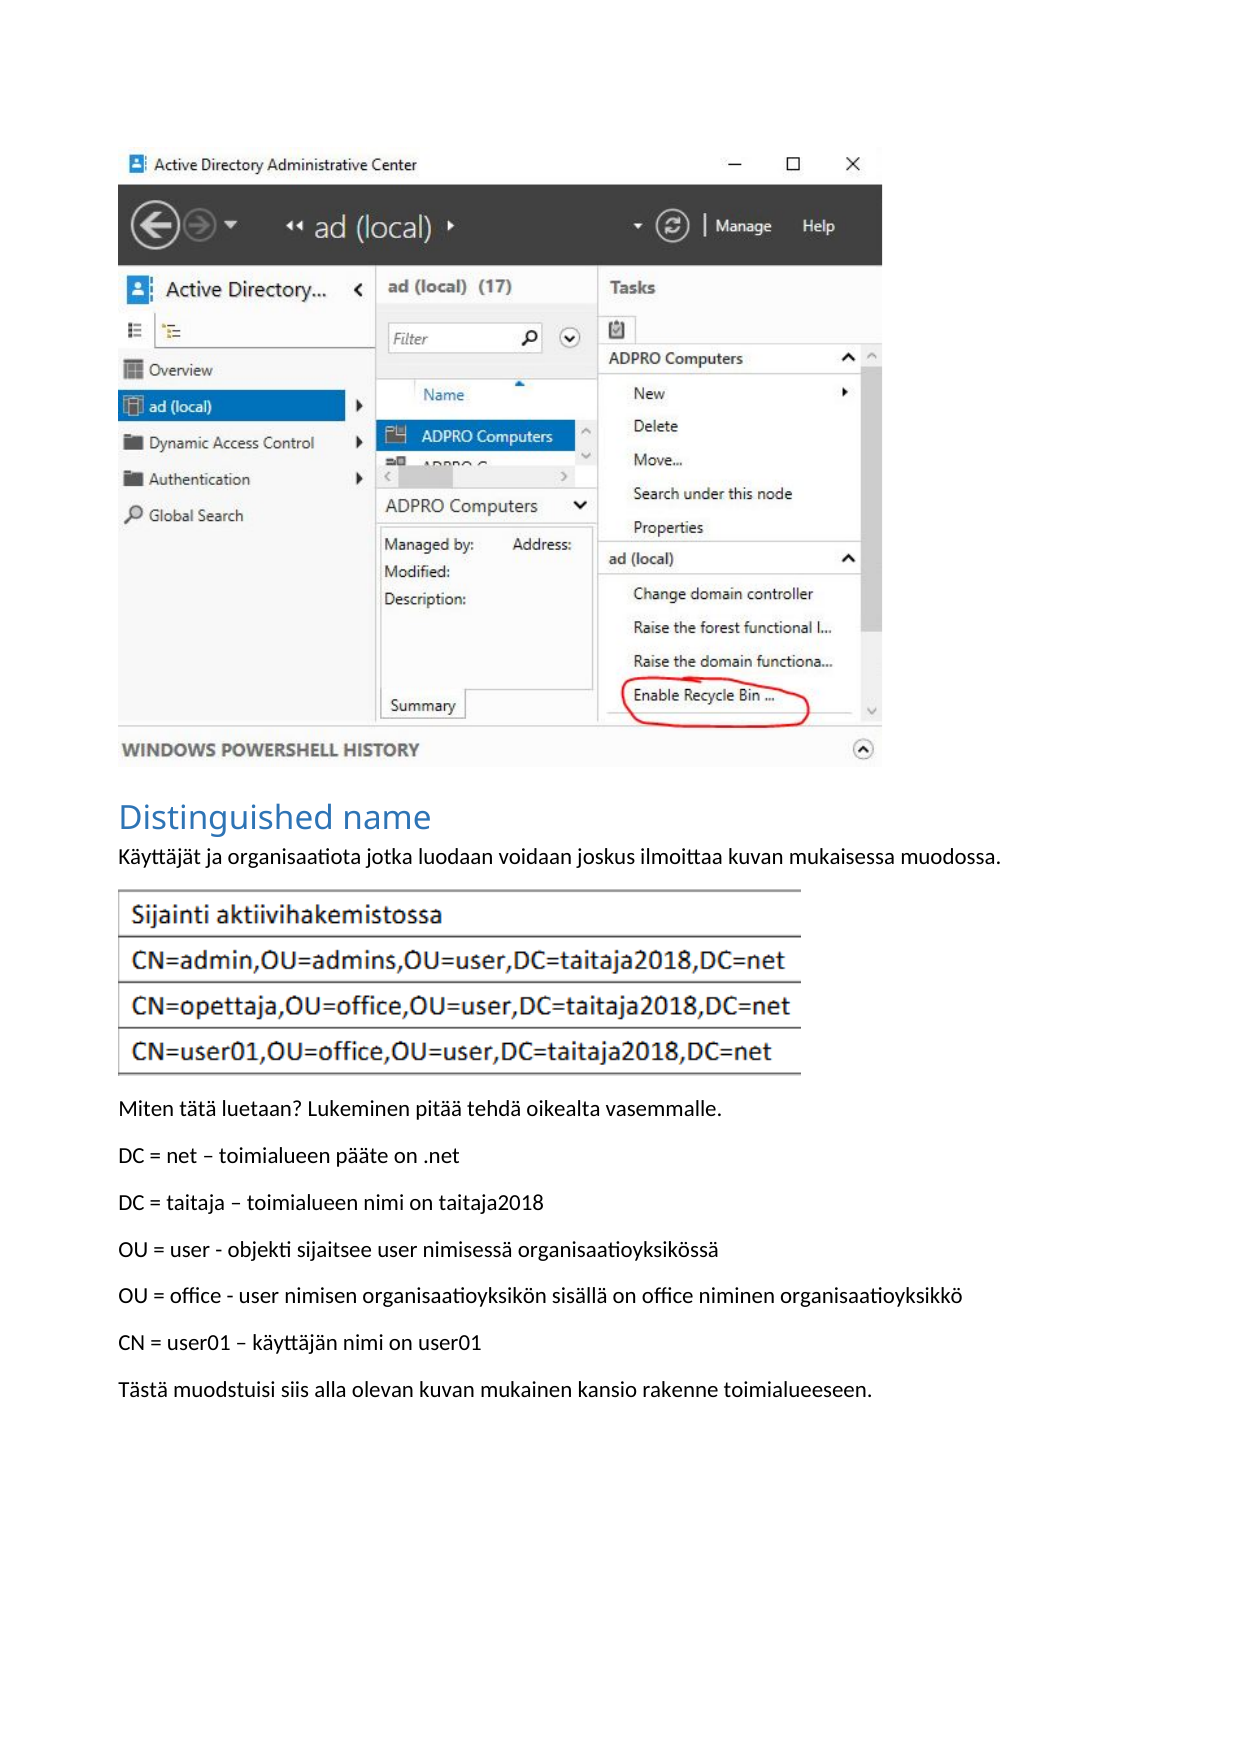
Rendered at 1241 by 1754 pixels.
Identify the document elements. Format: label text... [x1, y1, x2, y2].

subtitle Distinguished name [118, 793, 1122, 839]
picture [118, 889, 801, 1076]
text DC = taitaja – toimialueen nimi on taitaja2018 [118, 1188, 1122, 1216]
text DC = net – toimialueen pääte on .net [118, 1141, 1122, 1169]
picture [118, 147, 883, 767]
text Tästä muodstuisi siis alla olevan kuvan mukainen kansio rakenne toimialueeseen. [118, 1375, 1122, 1403]
text Käyttäjät ja organisaatiota jotka luodaan voidaan joskus ilmoittaa kuvan mukaisessa muodossa. [118, 842, 1122, 871]
text CN = user01 – käyttäjän nimi on user01 [118, 1328, 1122, 1357]
text OU = user - objekti sijaitsee user nimisessä organisaatioyksikössä [118, 1235, 1122, 1263]
text OU = office - user nimisen organisaatioyksikön sisällä on office niminen organisaatioyksikkö [118, 1282, 1122, 1310]
text Miten tätä luetaan? Lukeminen pitää tehdä oikealta vasemmalle. [118, 1094, 1122, 1122]
